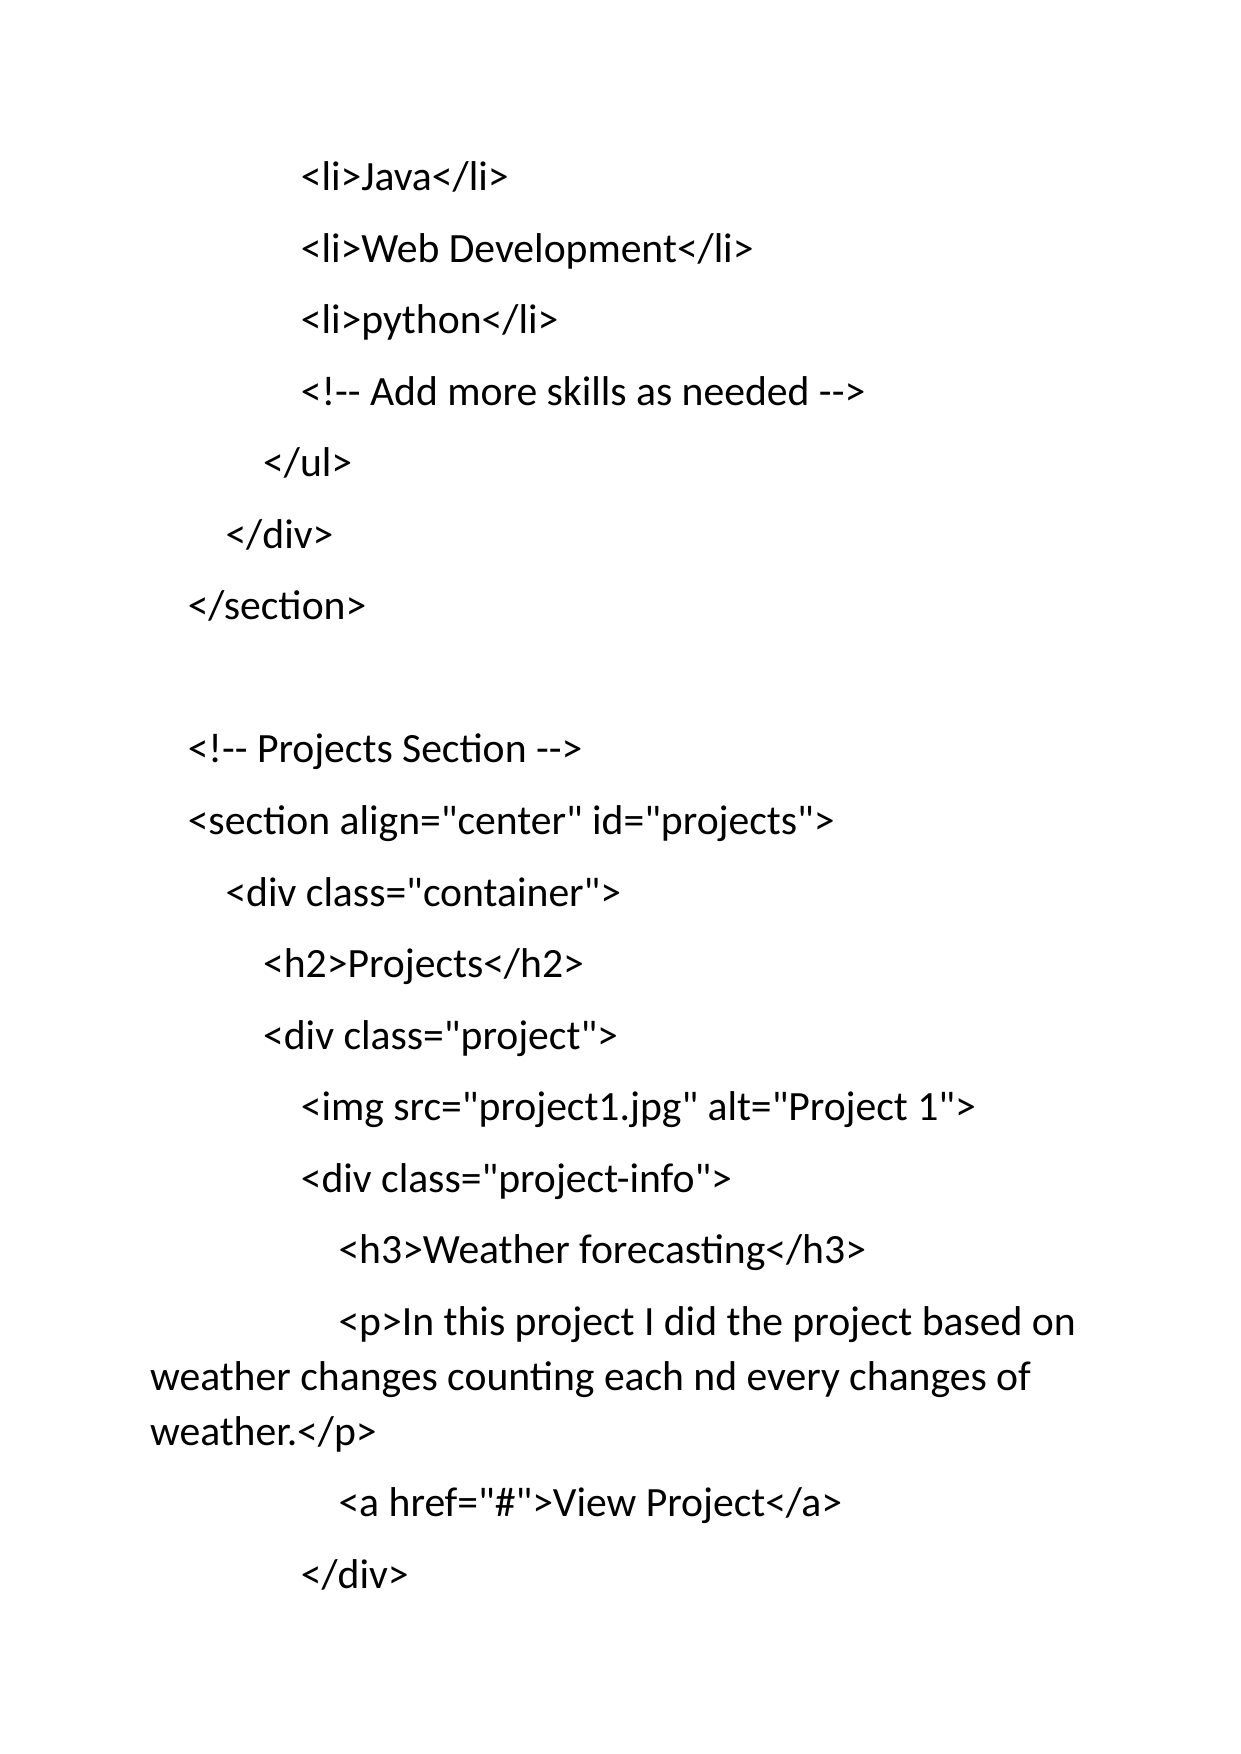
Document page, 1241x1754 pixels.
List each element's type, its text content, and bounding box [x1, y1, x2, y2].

text <div class="project-info"> [150, 1152, 1090, 1203]
text <section align="center" id="projects"> [150, 794, 1090, 845]
text <h3>Weather forecasting</h3> [150, 1223, 1090, 1274]
text <div class="project"> [150, 1009, 1090, 1059]
text <p>In this project I did the project based on weather changes counting each nd every changes of weather.</p> [150, 1295, 1090, 1456]
text </section> [150, 579, 1090, 630]
text <div class="container"> [150, 866, 1090, 916]
text <img src="project1.jpg" alt="Project 1"> [150, 1080, 1090, 1131]
text </ul> [150, 436, 1090, 487]
text <!-- Projects Section --> [150, 722, 1090, 773]
text </div> [150, 1548, 1090, 1599]
text <li>Java</li> [150, 150, 1090, 201]
text </div> [150, 508, 1090, 559]
text <!-- Add more skills as needed --> [150, 365, 1090, 416]
text <li>Web Development</li> [150, 222, 1090, 272]
text <h2>Projects</h2> [150, 937, 1090, 988]
text <a href="#">View Project</a> [150, 1476, 1090, 1527]
text <li>python</li> [150, 293, 1090, 344]
